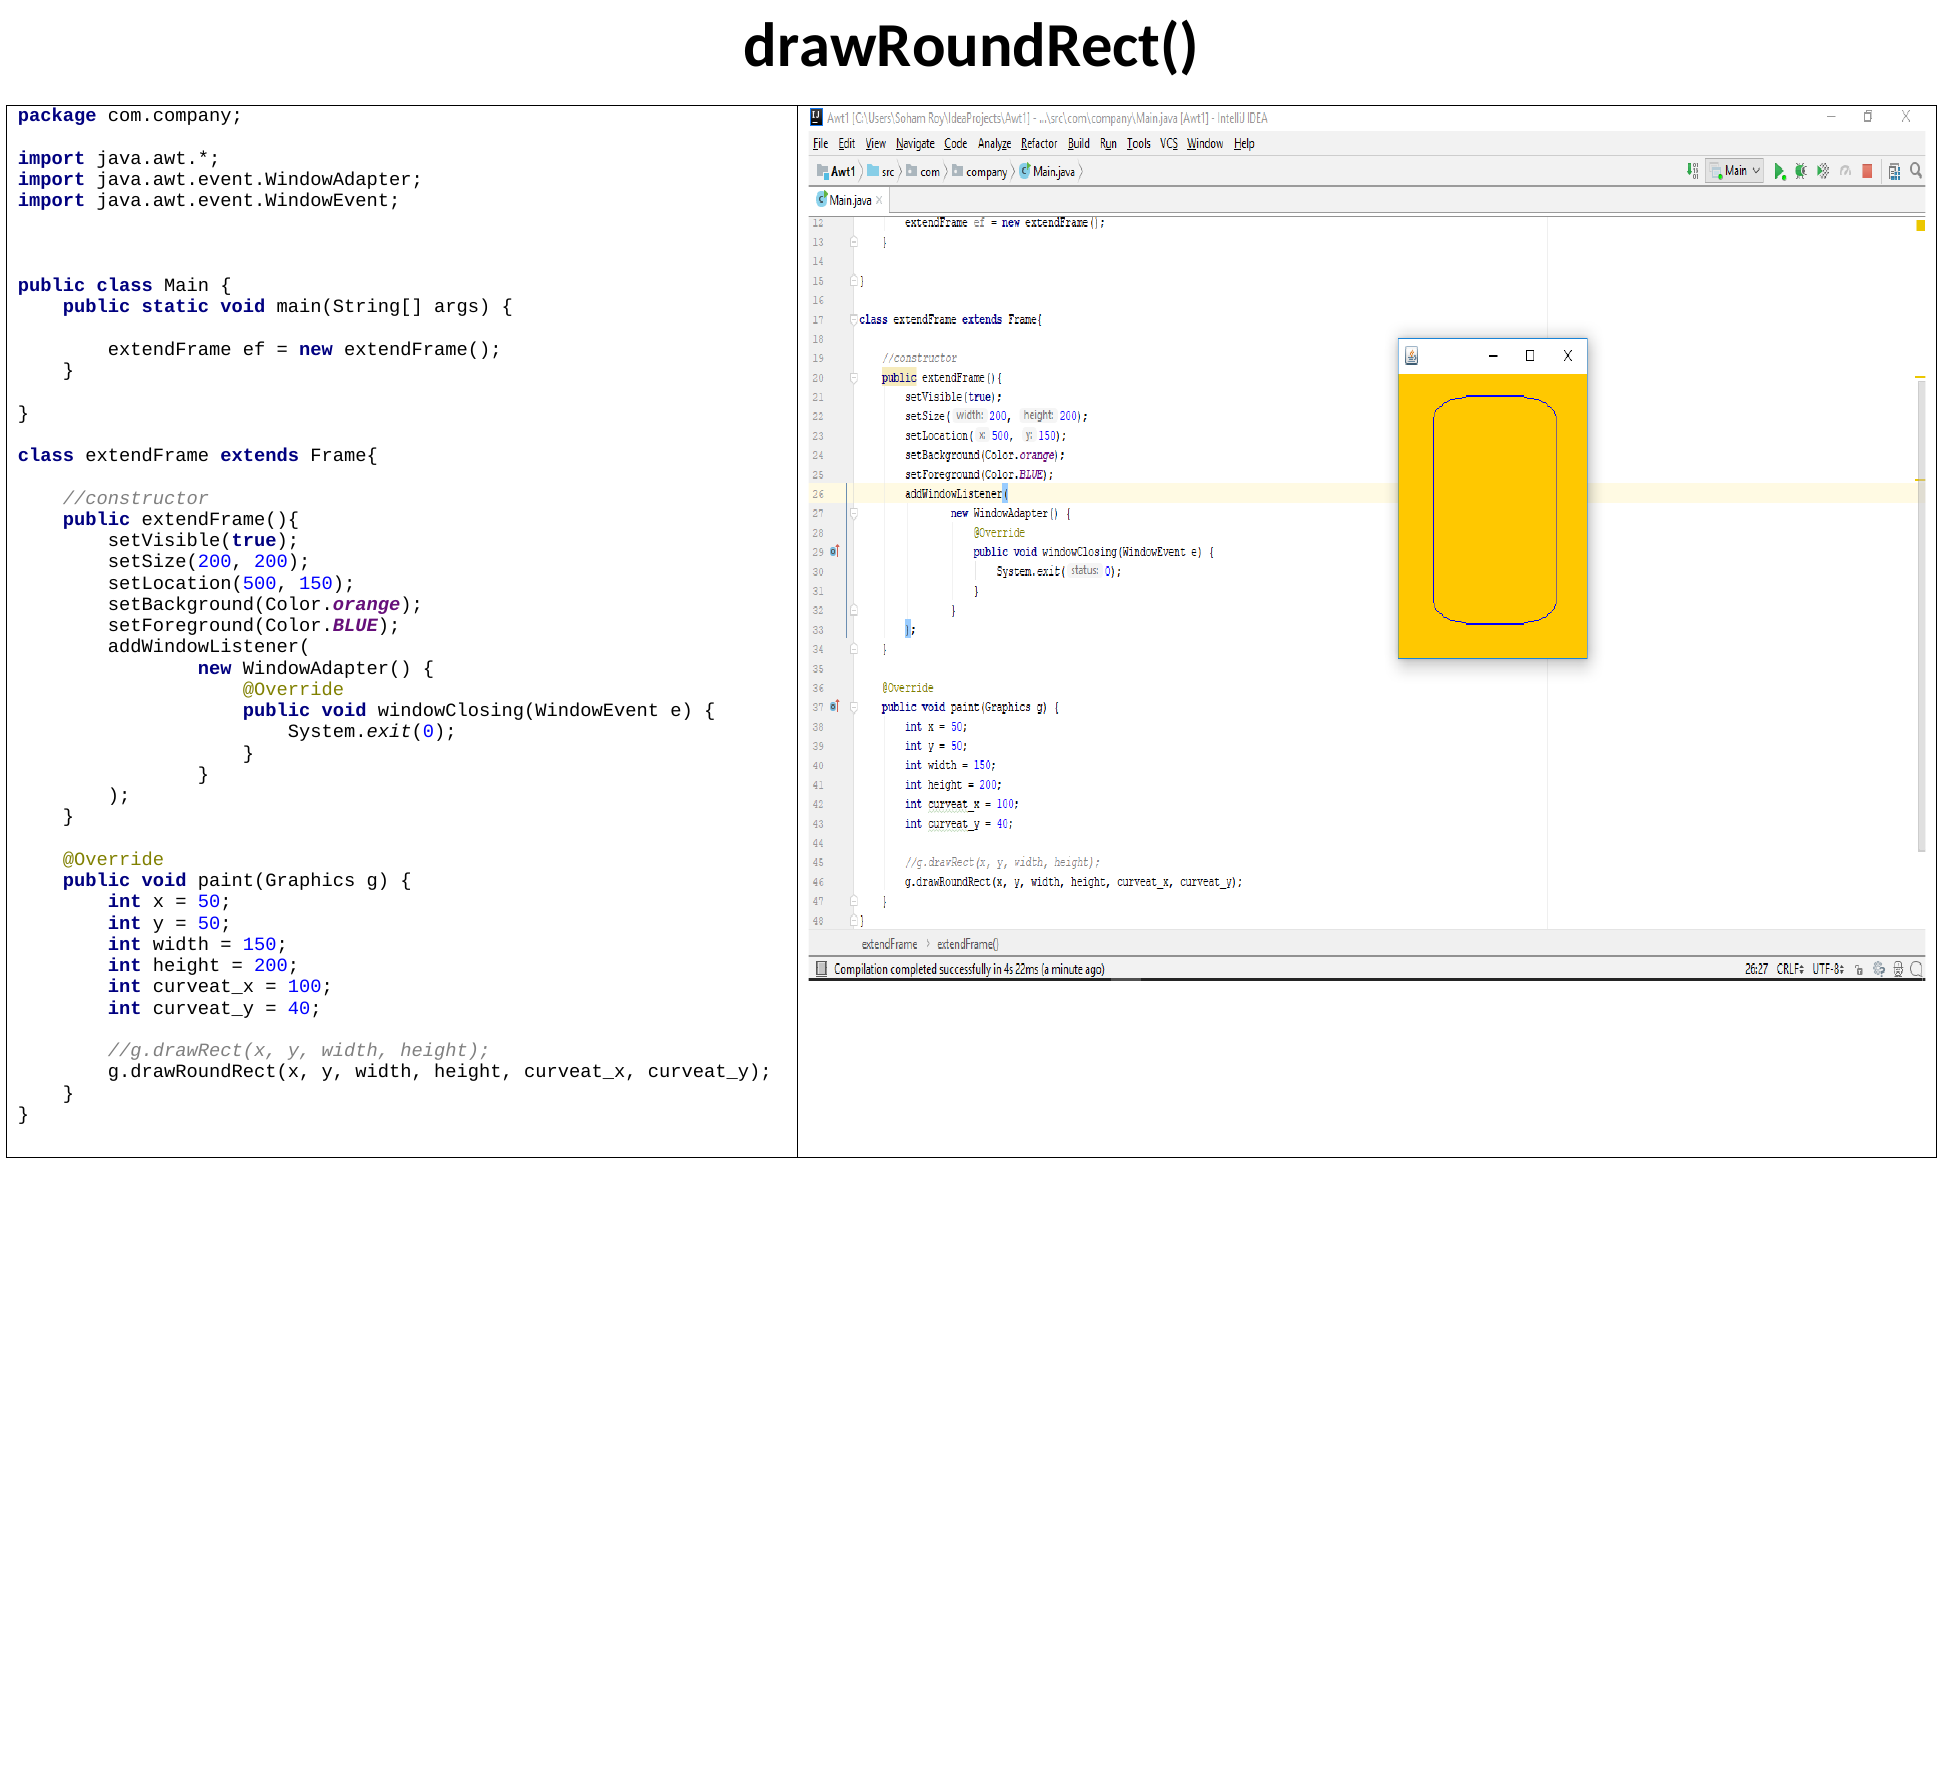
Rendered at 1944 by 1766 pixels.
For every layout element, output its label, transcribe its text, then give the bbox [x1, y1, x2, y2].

text drawRoundRect() [6, 6, 1937, 82]
table_header [798, 106, 1936, 1157]
picture [808, 106, 1926, 981]
table_header package com.company; import java.awt.*; import java.awt.event.WindowAdapter; import java.awt.event.WindowEvent; public class Main { public static void main(String[] args) { extendFrame ef = new extendFrame(); } } class extendFrame extends Frame{ //constructor public extendFrame(){ setVisible(true); setSize(200, 200); setLocation(500, 150); setBackground(Color.orange); setForeground(Color.BLUE); addWindowListener( new WindowAdapter() { @Override public void windowClosing(WindowEvent e) { System.exit(0); } } ); } @Override public void paint(Graphics g) { int x = 50; int y = 50; int width = 150; int height = 200; int curveat_x = 100; int curveat_y = 40; //g.drawRect(x, y, width, height); g.drawRoundRect(x, y, width, height, curveat_x, curveat_y); } } [7, 106, 797, 1157]
